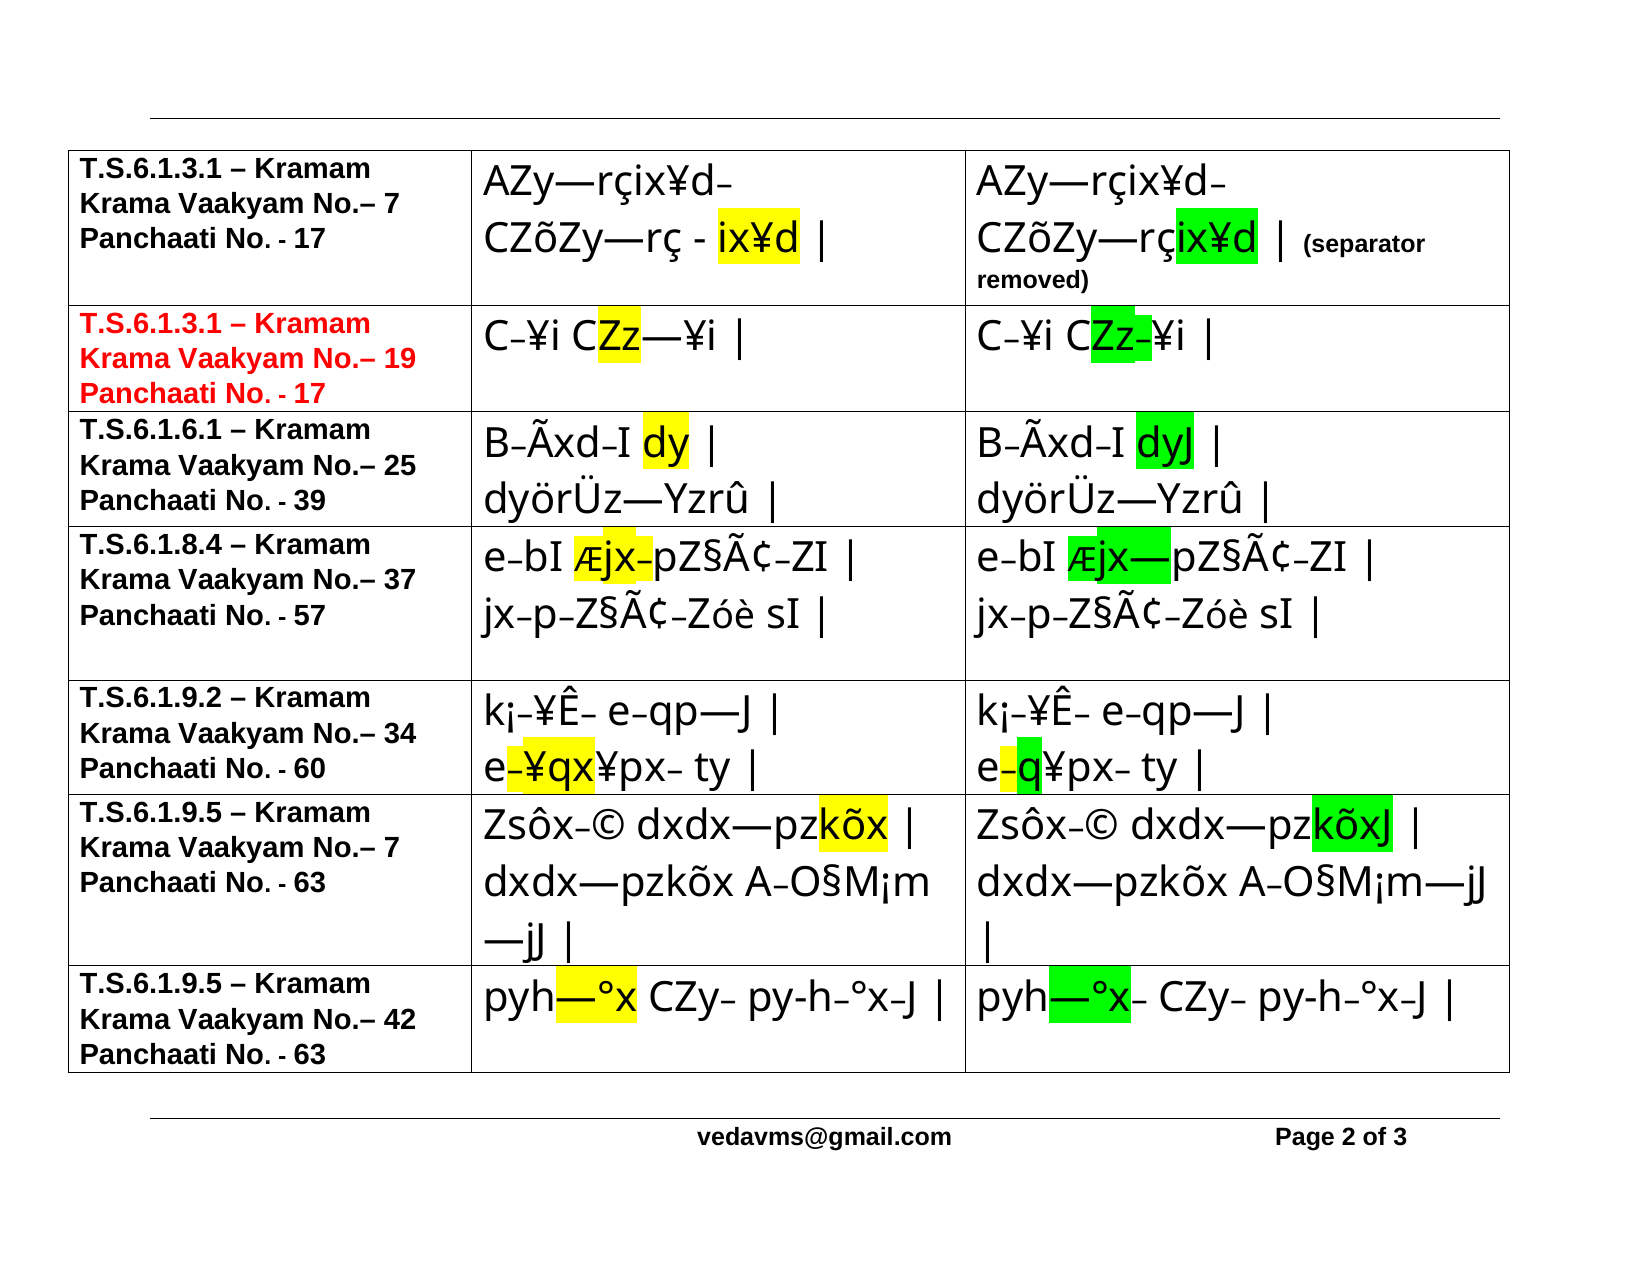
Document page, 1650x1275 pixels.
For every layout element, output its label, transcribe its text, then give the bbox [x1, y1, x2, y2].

table_cell AZy—rçix¥d– CZõZy—rçix¥d | (separator removed) [966, 151, 1509, 305]
table_cell pyh—°x– CZy– py-h–°x–J | [966, 966, 1509, 1072]
table_cell B–Ãxd–I dyJ | dyörÜz—Yzrû | [966, 412, 1509, 526]
table_cell k¡–¥Ê– e–qp—J | e–¥qx¥px– ty | [472, 681, 965, 794]
table_cell T.S.6.1.6.1 – Kramam Krama Vaakyam No.– 25 Panchaati No. - 39 [69, 412, 471, 526]
table_cell Zsôx–© dxdx—pzkõx | dxdx—pzkõx A–O§M¡m—jJ | [472, 795, 965, 965]
table_cell T.S.6.1.3.1 – Kramam Krama Vaakyam No.– 19 Panchaati No. - 17 [69, 306, 471, 411]
table_cell pyh—°x CZy– py-h–°x–J | [472, 966, 965, 1072]
table_cell C–¥i CZz—¥i | [472, 306, 965, 411]
table_cell C–¥i CZz–¥i | [966, 306, 1509, 411]
table_cell T.S.6.1.3.1 – Kramam Krama Vaakyam No.– 7 Panchaati No. - 17 [69, 151, 471, 305]
table_cell AZy—rçix¥d– CZõZy—rç - ix¥d | [472, 151, 965, 305]
table_cell T.S.6.1.9.2 – Kramam Krama Vaakyam No.– 34 Panchaati No. - 60 [69, 681, 471, 794]
table_cell T.S.6.1.9.5 – Kramam Krama Vaakyam No.– 42 Panchaati No. - 63 [69, 966, 471, 1072]
table_cell T.S.6.1.8.4 – Kramam Krama Vaakyam No.– 37 Panchaati No. - 57 [69, 527, 471, 679]
table_cell Zsôx–© dxdx—pzkõxJ | dxdx—pzkõx A–O§M¡m—jJ | [966, 795, 1509, 965]
table_cell e–bI Æjx–pZ§Ã¢–ZI | jx–p–Z§Ã¢–Zóè sI | [472, 527, 965, 679]
table_cell k¡–¥Ê– e–qp—J | e–q¥px– ty | [966, 681, 1509, 794]
table_cell B–Ãxd–I dy | dyörÜz—Yzrû | [472, 412, 965, 526]
table_cell T.S.6.1.9.5 – Kramam Krama Vaakyam No.– 7 Panchaati No. - 63 [69, 795, 471, 965]
table_cell e–bI Æjx—pZ§Ã¢–ZI | jx–p–Z§Ã¢–Zóè sI | [966, 527, 1509, 679]
